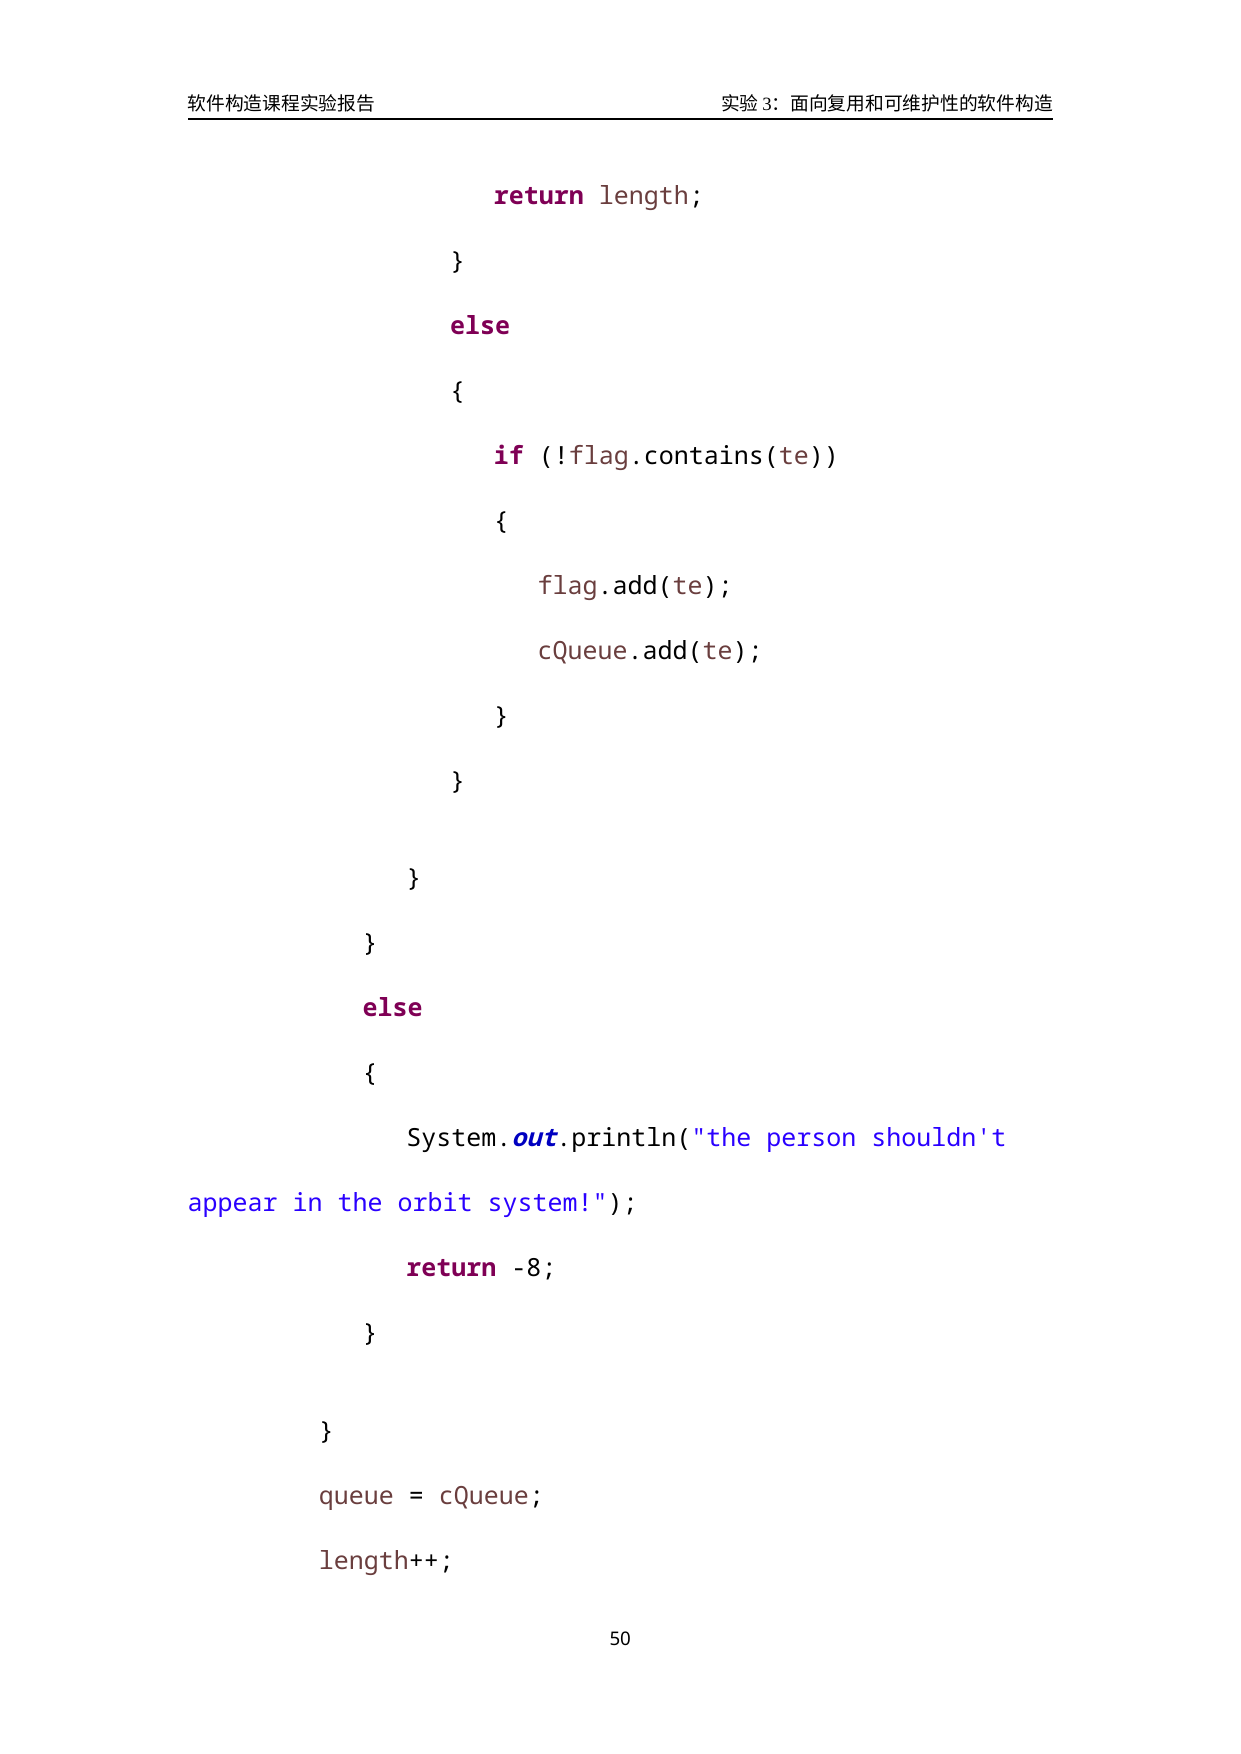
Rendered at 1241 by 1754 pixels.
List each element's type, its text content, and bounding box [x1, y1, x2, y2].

text { [187, 1039, 1053, 1104]
text return length; [187, 162, 1053, 227]
text else [187, 292, 1053, 357]
text } [187, 844, 1053, 909]
text { [187, 357, 1053, 422]
text { [187, 487, 1053, 552]
text } [187, 227, 1053, 292]
text } [187, 747, 1053, 812]
text } [187, 909, 1053, 974]
text if (!flag.contains(te)) [187, 422, 1053, 487]
text return -8; [187, 1234, 1053, 1299]
text System.out.println("the person shouldn't appear in the orbit system!"); [187, 1104, 1053, 1234]
text cQueue.add(te); [187, 617, 1053, 682]
text } [187, 682, 1053, 747]
text length++; [187, 1527, 1053, 1592]
text } [187, 1299, 1053, 1364]
text queue = cQueue; [187, 1462, 1053, 1527]
text else [187, 974, 1053, 1039]
text } [187, 1397, 1053, 1462]
text flag.add(te); [187, 552, 1053, 617]
